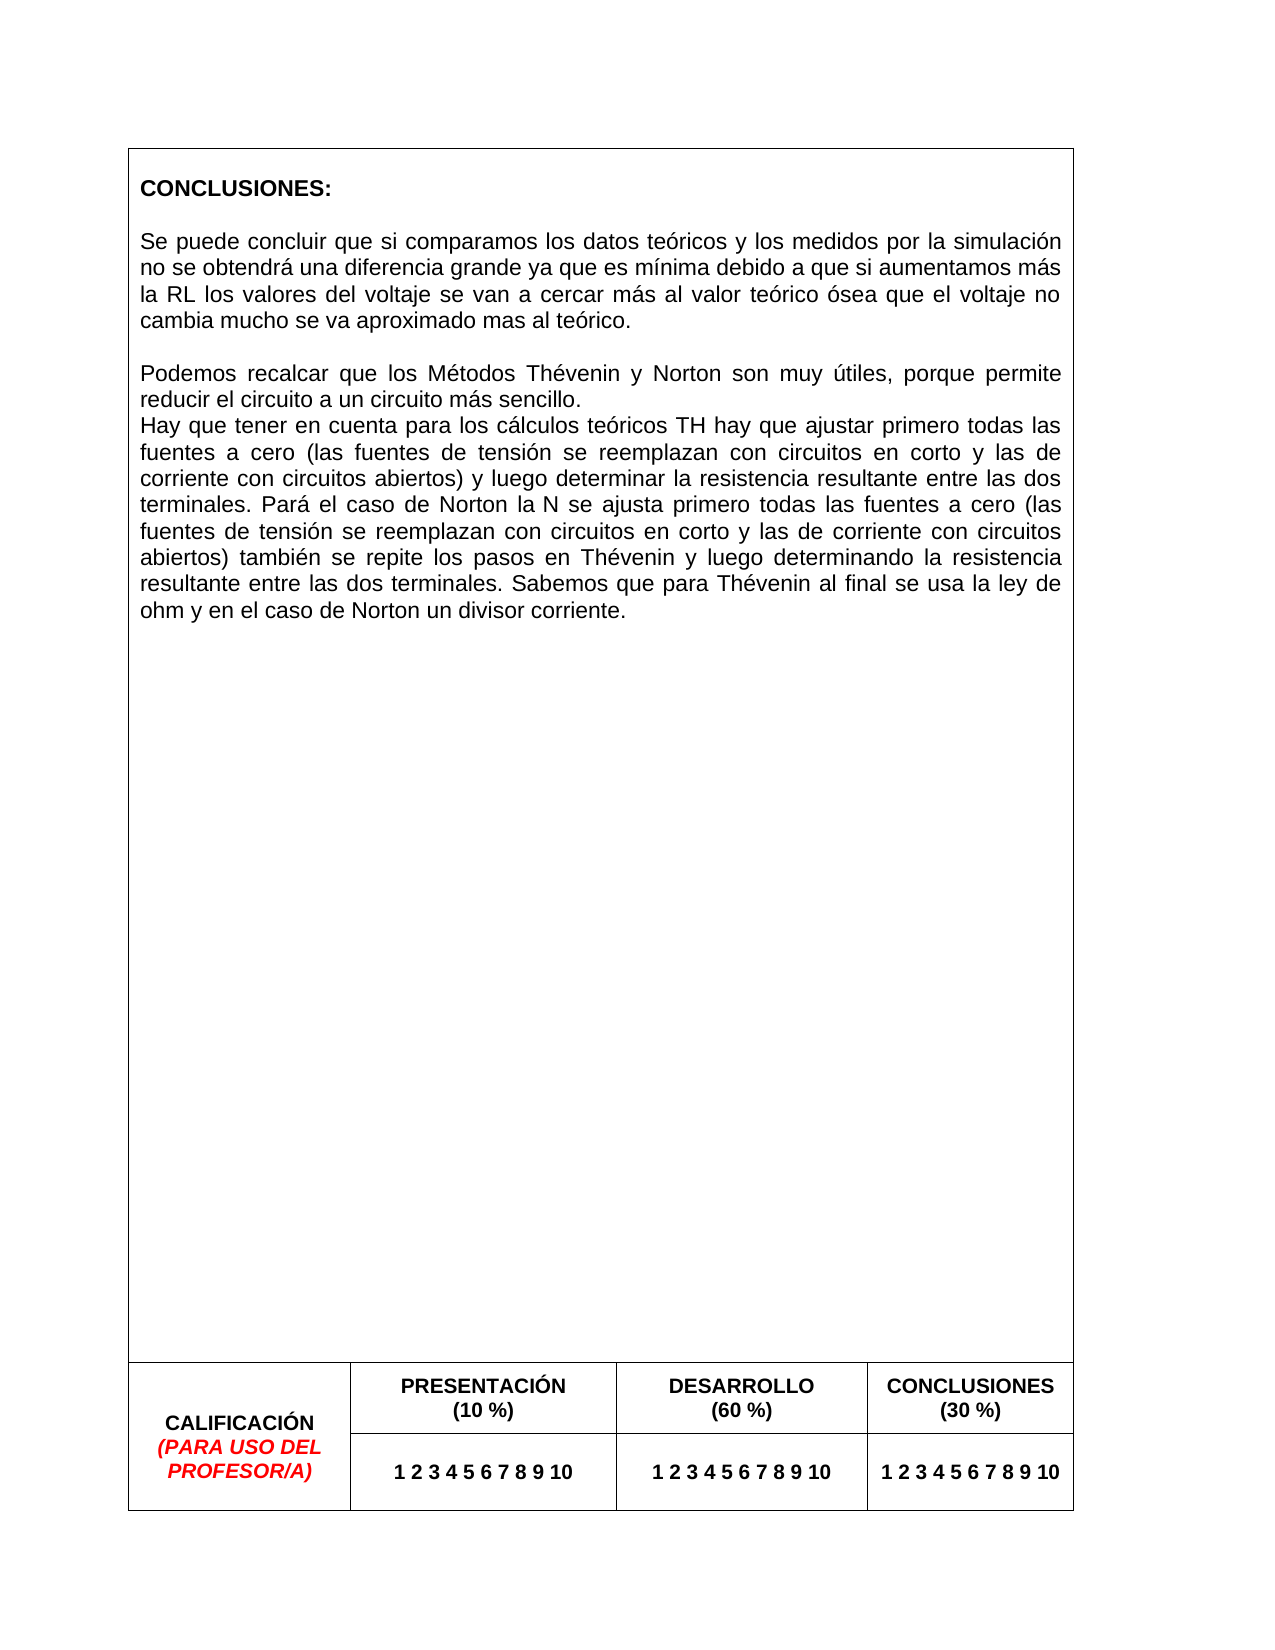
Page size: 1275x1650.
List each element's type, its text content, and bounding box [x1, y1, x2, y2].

table_cell CALIFICACIÓN (PARA USO DEL PROFESOR/A) [129, 1363, 350, 1510]
table_cell DESARROLLO (60 %) [617, 1363, 867, 1433]
table_cell 1 2 3 4 5 6 7 8 9 10 [868, 1434, 1073, 1510]
table_cell CONCLUSIONES: Se puede concluir que si comparamos los datos teóricos y los medidos por la simulación no se obtendrá una diferencia grande ya que es mínima debido a que si aumentamos más la RL los valores del voltaje se van a cercar más al valor teórico ósea que el voltaje no cambia mucho se va aproximado mas al teórico. Podemos recalcar que los Métodos Thévenin y Norton son muy útiles, porque permite reducir el circuito a un circuito más sencillo. Hay que tener en cuenta para los cálculos teóricos TH hay que ajustar primero todas las fuentes a cero (las fuentes de tensión se reemplazan con circuitos en corto y las de corriente con circuitos abiertos) y luego determinar la resistencia resultante entre las dos terminales. Pará el caso de Norton la N se ajusta primero todas las fuentes a cero (las fuentes de tensión se reemplazan con circuitos en corto y las de corriente con circuitos abiertos) también se repite los pasos en Thévenin y luego determinando la resistencia resultante entre las dos terminales. Sabemos que para Thévenin al final se usa la ley de ohm y en el caso de Norton un divisor corriente. [129, 149, 1073, 1362]
table_cell 1 2 3 4 5 6 7 8 9 10 [351, 1434, 616, 1510]
table_cell 1 2 3 4 5 6 7 8 9 10 [617, 1434, 867, 1510]
table_cell PRESENTACIÓN (10 %) [351, 1363, 616, 1433]
table_cell CONCLUSIONES (30 %) [868, 1363, 1073, 1433]
